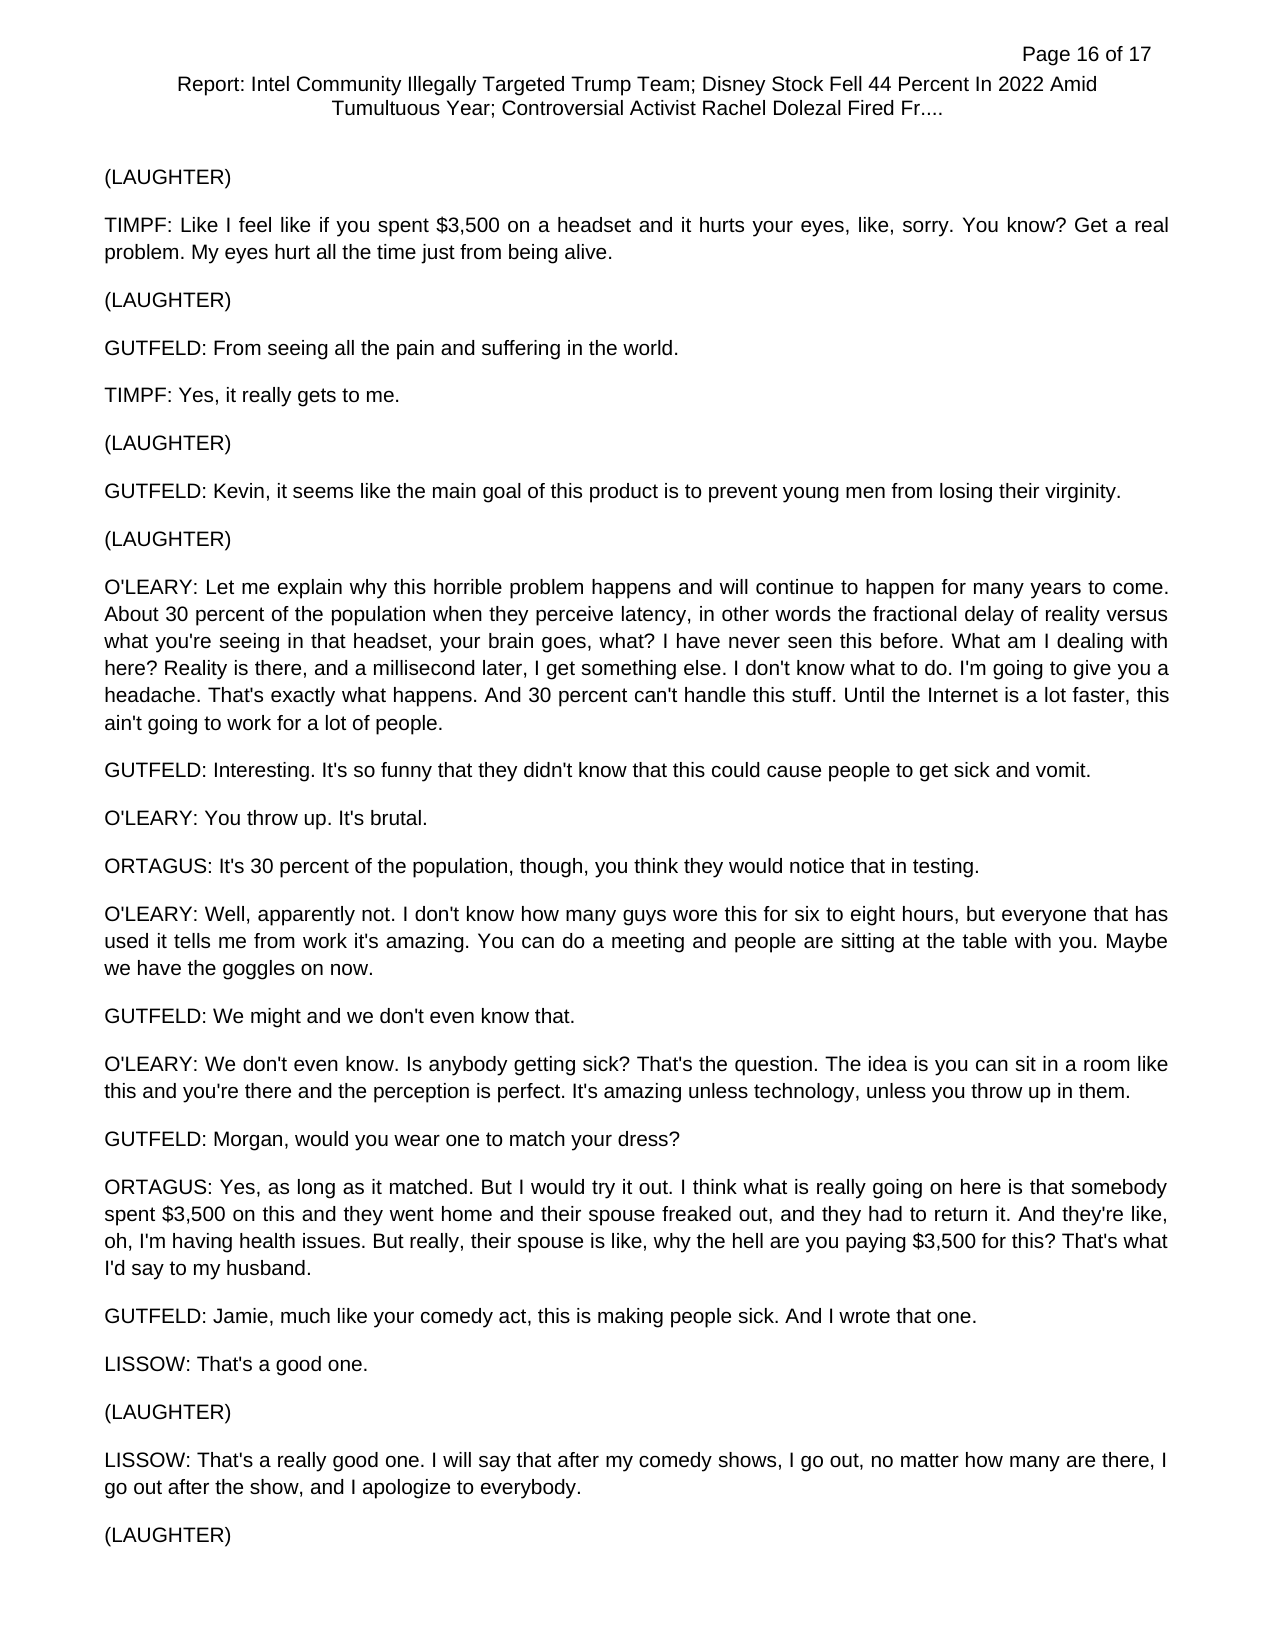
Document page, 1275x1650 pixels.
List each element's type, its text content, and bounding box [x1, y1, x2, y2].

text (LAUGHTER) [104, 1520, 1171, 1547]
text TIMPF: Yes, it really gets to me. [104, 380, 1171, 407]
text GUTFELD: From seeing all the pain and suffering in the world. [104, 332, 1171, 359]
text GUTFELD: Interesting. It's so funny that they didn't know that this could cause people to get sick and vomit. [104, 755, 1171, 782]
text GUTFELD: Kevin, it seems like the main goal of this product is to prevent young men from losing their virginity. [104, 476, 1171, 503]
text (LAUGHTER) [104, 428, 1171, 455]
text (LAUGHTER) [104, 1397, 1171, 1424]
text O'LEARY: Well, apparently not. I don't know how many guys wore this for six to eight hours, but everyone that has used it tells me from work it's amazing. You can do a meeting and people are sitting at the table with you. Maybe we have the goggles on now. [104, 899, 1171, 980]
text LISSOW: That's a good one. [104, 1349, 1171, 1376]
text TIMPF: Like I feel like if you spent $3,500 on a headset and it hurts your eyes, like, sorry. You know? Get a real problem. My eyes hurt all the time just from being alive. [104, 209, 1171, 263]
text O'LEARY: Let me explain why this horrible problem happens and will continue to happen for many years to come. About 30 percent of the population when they perceive latency, in other words the fractional delay of reality versus what you're seeing in that headset, your brain goes, what? I have never seen this before. What am I dealing with here? Reality is there, and a millisecond later, I get something else. I don't know what to do. I'm going to give you a headache. That's exactly what happens. And 30 percent can't handle this stuff. Until the Internet is a lot faster, this ain't going to work for a lot of people. [104, 572, 1171, 734]
text (LAUGHTER) [104, 284, 1171, 311]
text GUTFELD: Jamie, much like your comedy act, this is making people sick. And I wrote that one. [104, 1301, 1171, 1328]
text ORTAGUS: It's 30 percent of the population, though, you think they would notice that in testing. [104, 851, 1171, 878]
text (LAUGHTER) [104, 161, 1171, 188]
text (LAUGHTER) [104, 524, 1171, 551]
text LISSOW: That's a really good one. I will say that after my comedy shows, I go out, no matter how many are there, I go out after the show, and I apologize to everybody. [104, 1445, 1171, 1499]
text O'LEARY: We don't even know. Is anybody getting sick? That's the question. The idea is you can sit in a room like this and you're there and the perception is perfect. It's amazing unless technology, unless you throw up in them. [104, 1049, 1171, 1103]
text O'LEARY: You throw up. It's brutal. [104, 803, 1171, 830]
text ORTAGUS: Yes, as long as it matched. But I would try it out. I think what is really going on here is that somebody spent $3,500 on this and they went home and their spouse freaked out, and they had to return it. And they're like, oh, I'm having health issues. But really, their spouse is like, why the hell are you paying $3,500 for this? That's what I'd say to my husband. [104, 1172, 1171, 1280]
text GUTFELD: Morgan, would you wear one to match your dress? [104, 1124, 1171, 1151]
text GUTFELD: We might and we don't even know that. [104, 1001, 1171, 1028]
